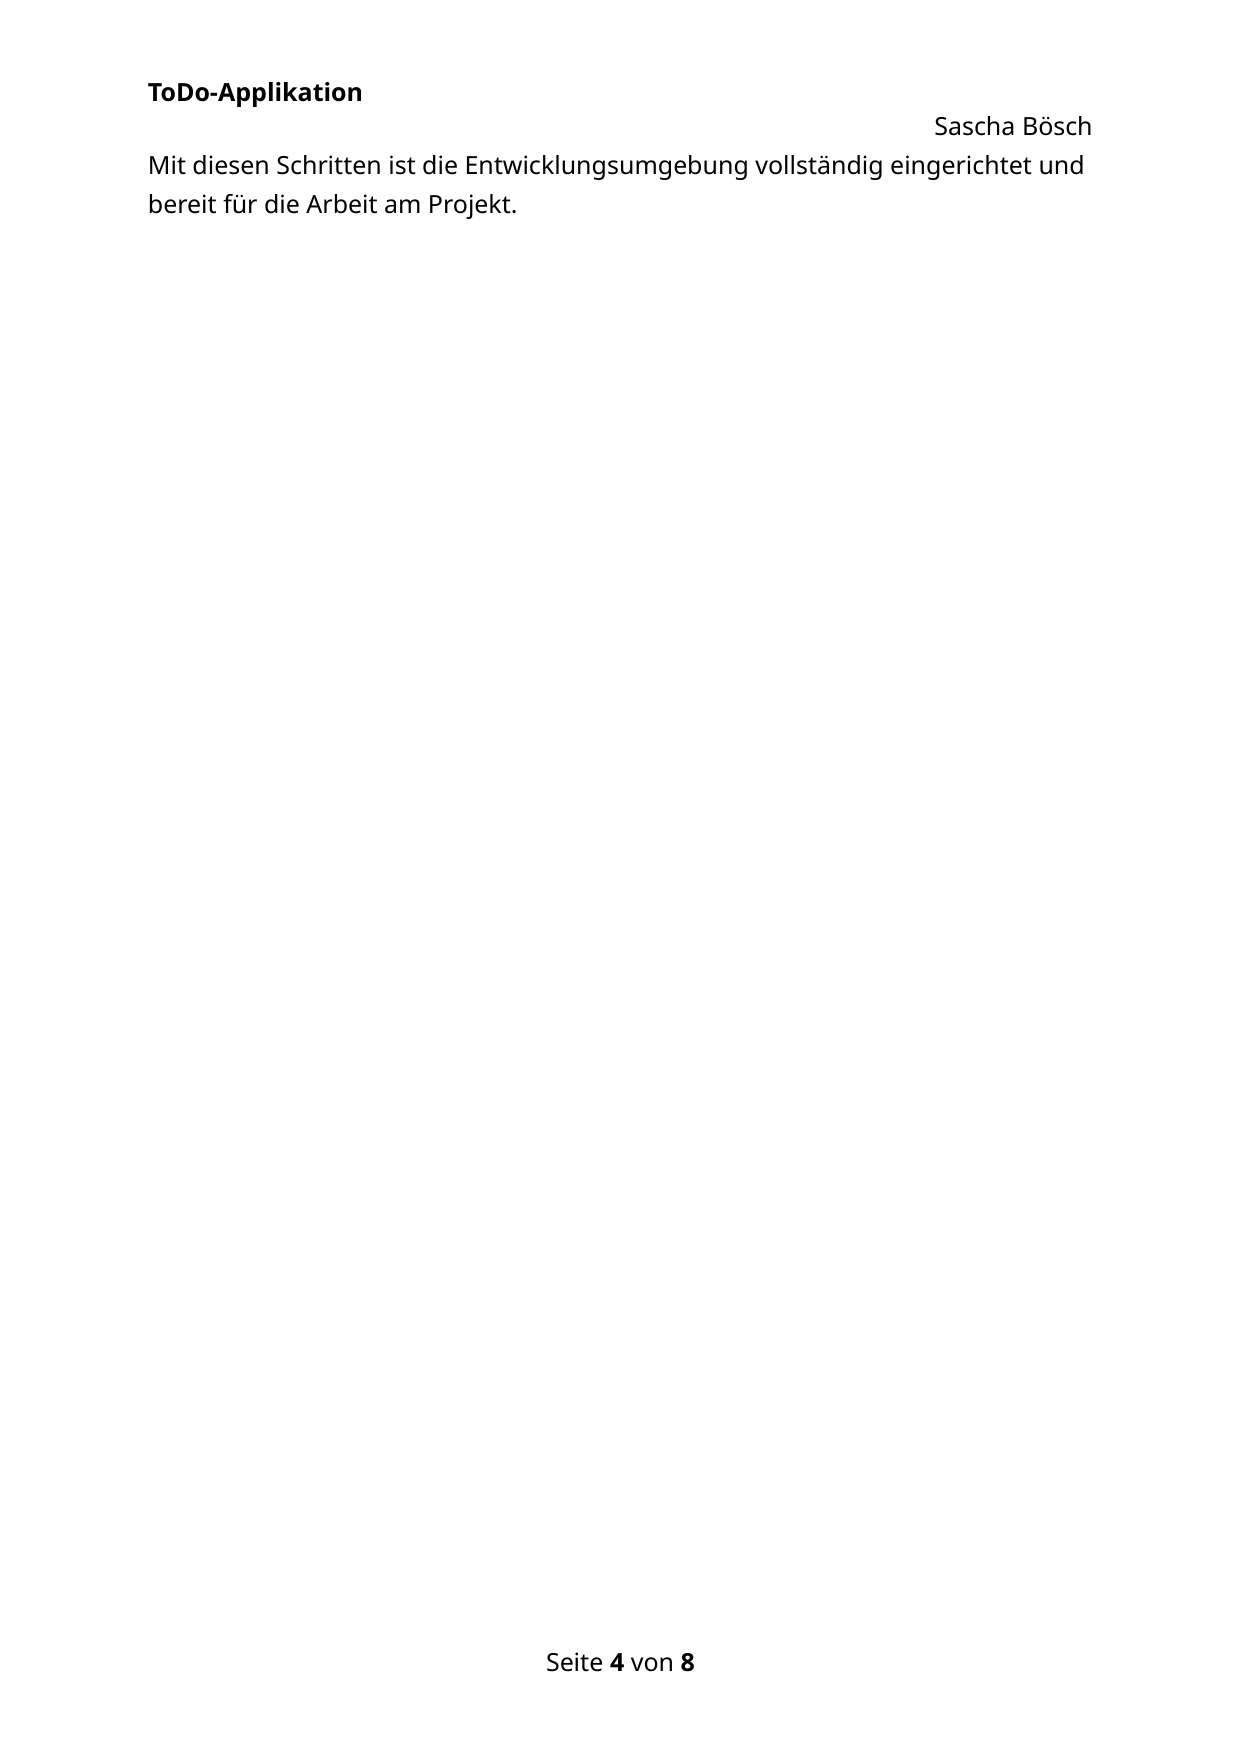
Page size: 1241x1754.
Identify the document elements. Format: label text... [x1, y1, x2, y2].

text Mit diesen Schritten ist die Entwicklungsumgebung vollständig eingerichtet und bereit für die Arbeit am Projekt. [148, 148, 1092, 221]
